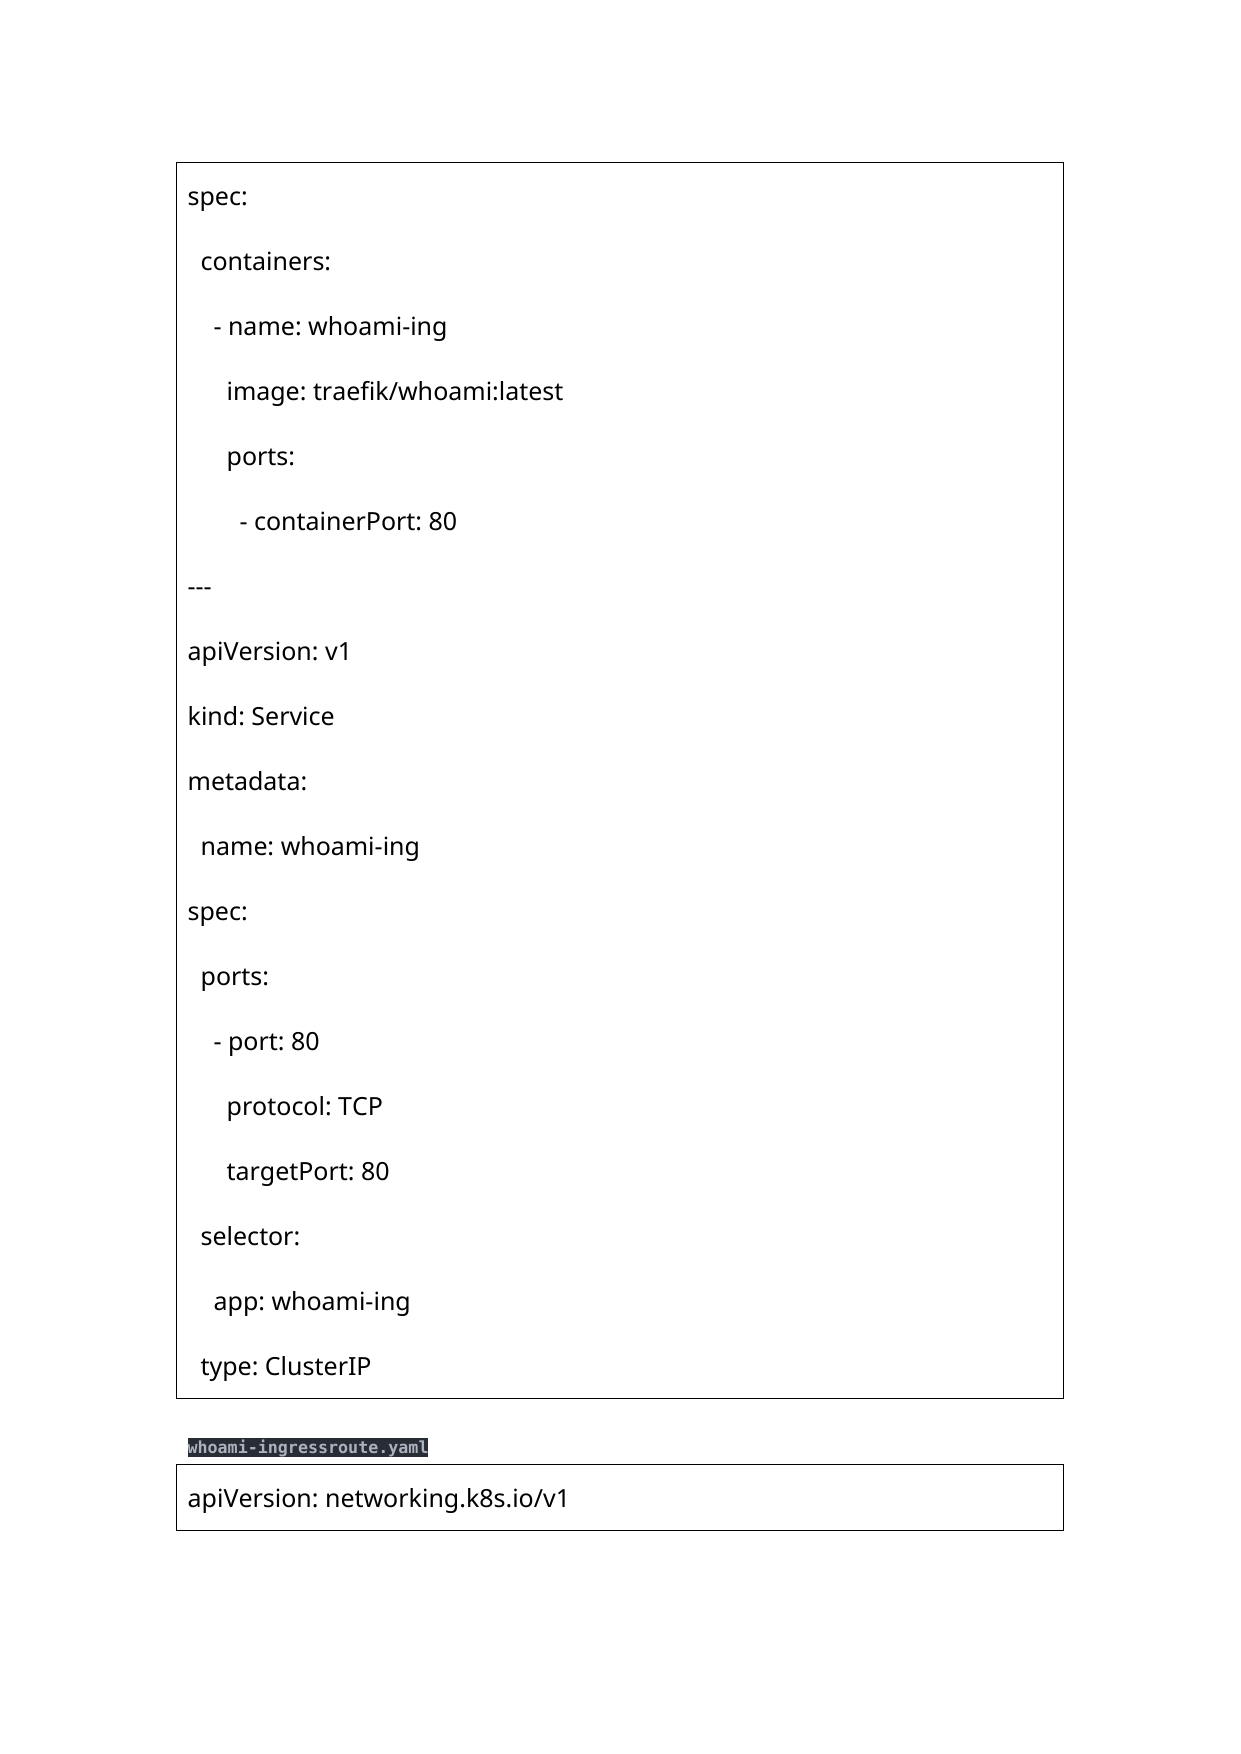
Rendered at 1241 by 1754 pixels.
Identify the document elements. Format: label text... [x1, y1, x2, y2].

text whoami-ingressroute.yaml [187, 1432, 1053, 1464]
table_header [177, 163, 1063, 1398]
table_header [177, 1465, 1063, 1530]
